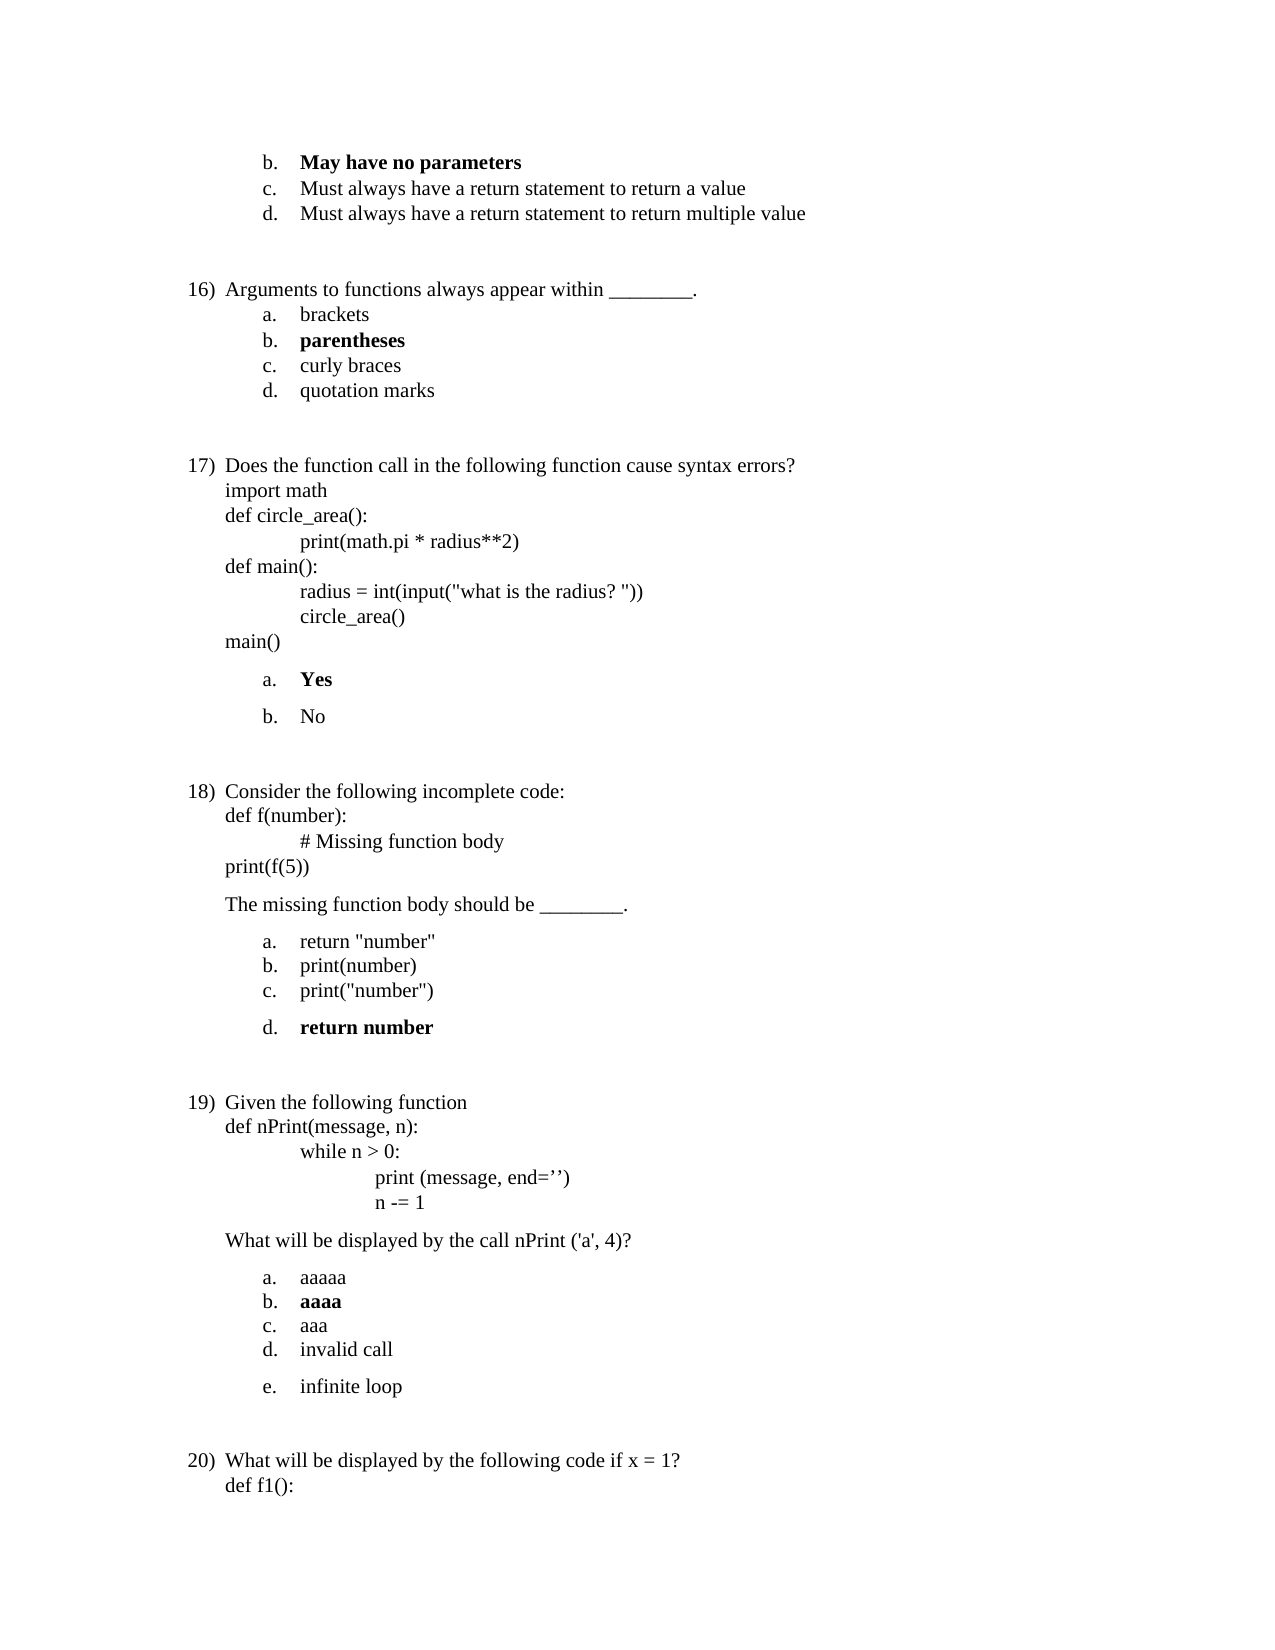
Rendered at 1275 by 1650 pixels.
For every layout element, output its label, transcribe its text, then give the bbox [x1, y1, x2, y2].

list aaaa [262, 1289, 1125, 1313]
text # Missing function body [225, 828, 1125, 853]
list infinite loop [262, 1373, 1125, 1398]
list print("number") [262, 978, 1125, 1002]
list May have no parameters [262, 150, 1125, 174]
text radius = int(input("what is the radius? ")) [226, 579, 1125, 603]
list No [262, 704, 1125, 728]
list return "number" [262, 929, 1125, 953]
text def main(): [151, 554, 1125, 578]
list curly braces [262, 353, 1125, 377]
text print(f(5)) [151, 854, 1125, 878]
list Yes [262, 667, 1125, 691]
list Given the following function [187, 1089, 1125, 1114]
list parentheses [262, 327, 1125, 352]
text n -= 1 [300, 1190, 1125, 1214]
list print(number) [262, 953, 1125, 977]
list What will be displayed by the following code if x = 1? [187, 1448, 1125, 1472]
text print(math.pi * radius**2) [225, 528, 1125, 553]
list return number [262, 1015, 1125, 1039]
list Arguments to functions always appear within ________. [187, 277, 1125, 301]
text What will be displayed by the call nPrint ('a', 4)? [151, 1228, 1125, 1252]
list Must always have a return statement to return multiple value [262, 201, 1125, 225]
text def circle_area(): [225, 503, 1125, 527]
text def f1(): [225, 1473, 1125, 1497]
text while n > 0: [225, 1139, 1125, 1163]
list brackets [262, 302, 1125, 326]
text circle_area() [226, 604, 1125, 628]
list quotation marks [262, 378, 1125, 402]
list invalid call [262, 1337, 1125, 1361]
list Consider the following incomplete code: [187, 779, 1125, 803]
text print (message, end=’’) [300, 1165, 1125, 1189]
text main() [151, 629, 1125, 653]
list Does the function call in the following function cause syntax errors? [187, 453, 1125, 477]
text def nPrint(message, n): [225, 1114, 1125, 1138]
list Must always have a return statement to return a value [262, 175, 1125, 199]
text The missing function body should be ________. [151, 891, 1125, 916]
list aaaaa [262, 1265, 1125, 1289]
text def f(number): [225, 803, 1125, 827]
list aaa [262, 1313, 1125, 1337]
text import math [225, 478, 1125, 502]
